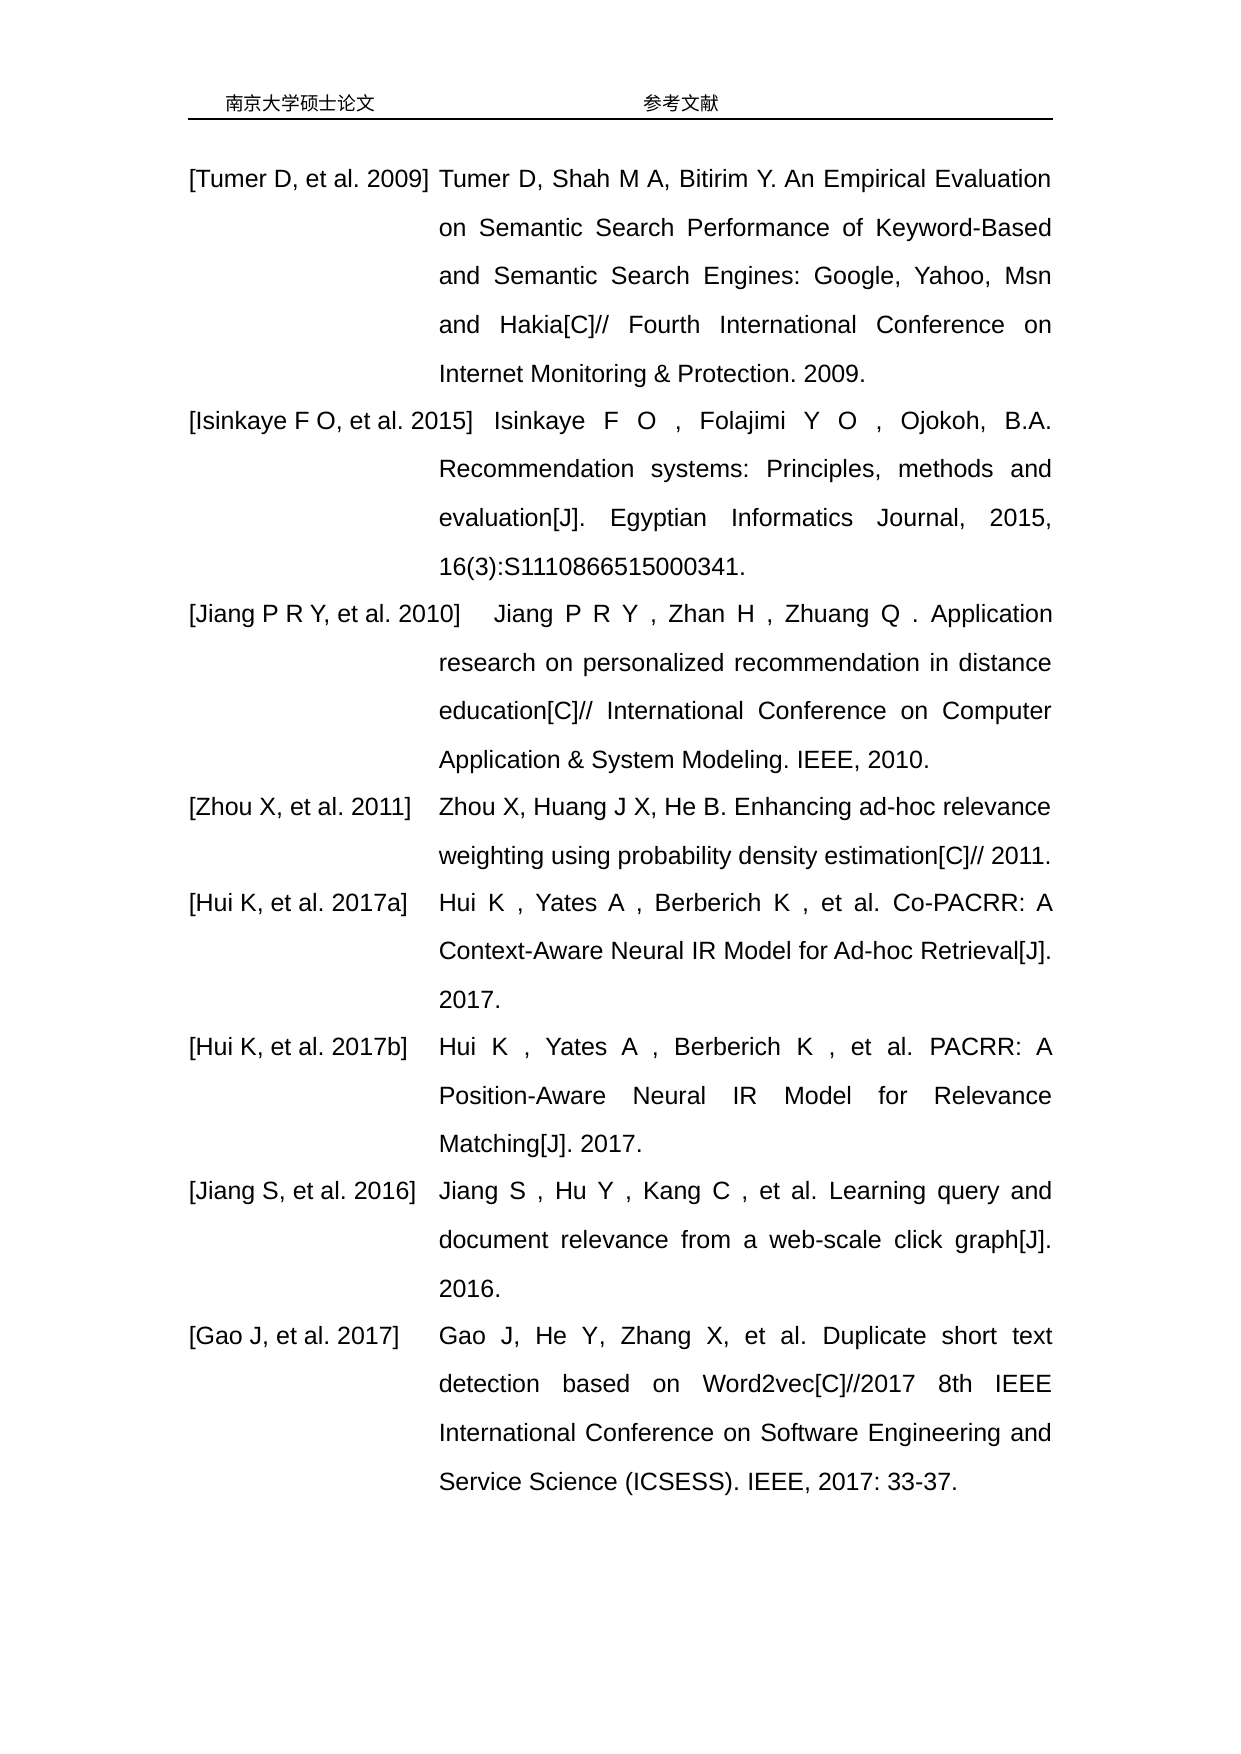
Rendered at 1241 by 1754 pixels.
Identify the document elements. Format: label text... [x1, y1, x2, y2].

text [Tumer D, et al. 2009] Tumer D, Shah M A, Bitirim Y. An Empirical Evaluation on Semantic Search Performance of Keyword-Based and Semantic Search Engines: Google, Yahoo, Msn and Hakia[C]// Fourth International Conference on Internet Monitoring & Protection. 2009. [188, 162, 1053, 389]
text [Jiang P R Y, et al. 2010] Jiang P R Y , Zhan H , Zhuang Q . Application research on personalized recommendation in distance education[C]// International Conference on Computer Application & System Modeling. IEEE, 2010. [188, 597, 1053, 776]
text [Hui K, et al. 2017b] Hui K , Yates A , Berberich K , et al. PACRR: A Position-Aware Neural IR Model for Relevance Matching[J]. 2017. [188, 1030, 1053, 1160]
text [Isinkaye F O, et al. 2015] Isinkaye F O , Folajimi Y O , Ojokoh, B.A. Recommendation systems: Principles, methods and evaluation[J]. Egyptian Informatics Journal, 2015, 16(3):S1110866515000341. [188, 404, 1053, 583]
text [Jiang S, et al. 2016] Jiang S , Hu Y , Kang C , et al. Learning query and document relevance from a web-scale click graph[J]. 2016. [188, 1174, 1053, 1304]
text [Gao J, et al. 2017] Gao J, He Y, Zhang X, et al. Duplicate short text detection based on Word2vec[C]//2017 8th IEEE International Conference on Software Engineering and Service Science (ICSESS). IEEE, 2017: 33-37. [188, 1319, 1053, 1498]
text [Zhou X, et al. 2011] Zhou X, Huang J X, He B. Enhancing ad-hoc relevance weighting using probability density estimation[C]// 2011. [188, 790, 1053, 871]
text [Hui K, et al. 2017a] Hui K , Yates A , Berberich K , et al. Co-PACRR: A Context-Aware Neural IR Model for Ad-hoc Retrieval[J]. 2017. [188, 886, 1053, 1016]
